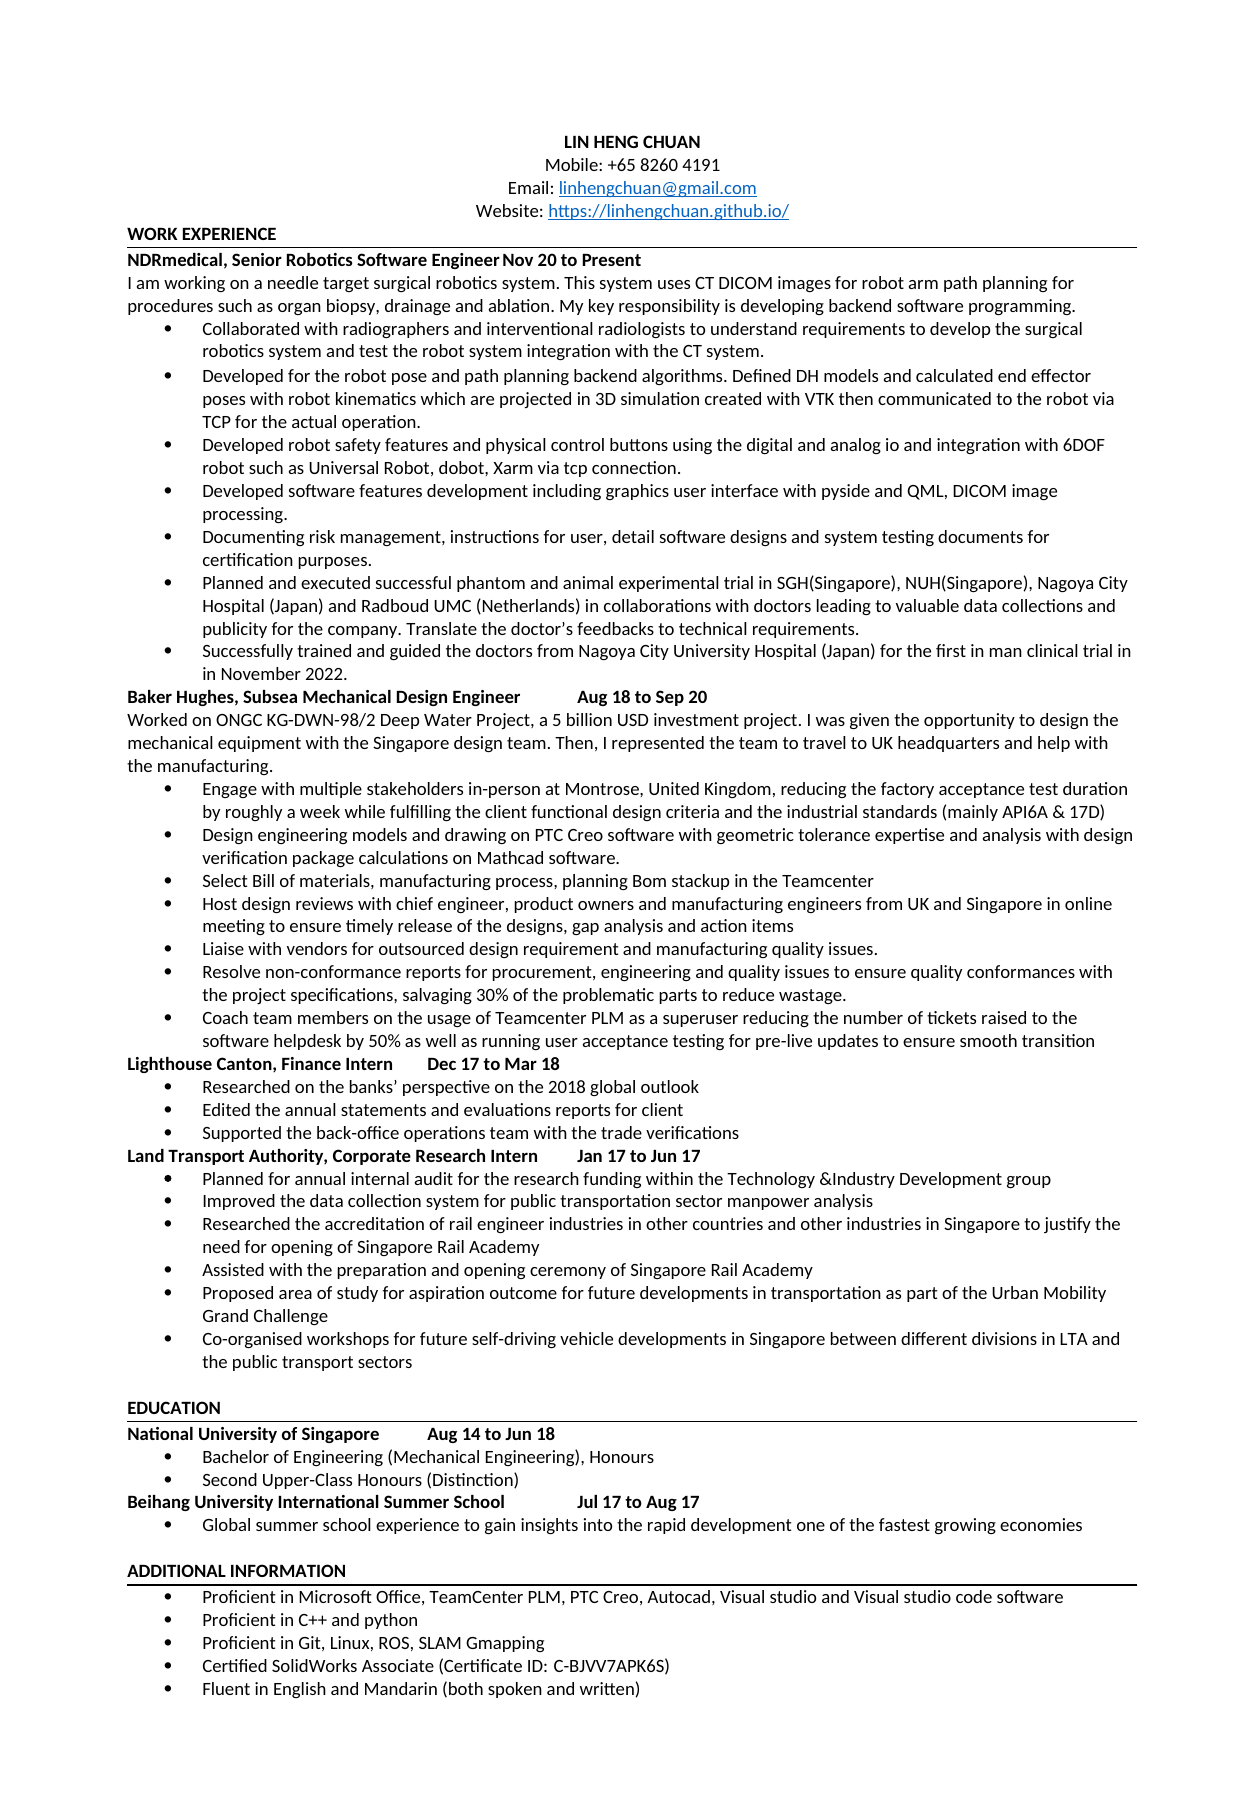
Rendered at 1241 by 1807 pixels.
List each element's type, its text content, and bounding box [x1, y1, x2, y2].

text NDRmedical, Senior Robotics Software Engineer Nov 20 to Present [127, 248, 1137, 271]
list Fluent in English and Mandarin (both spoken and written) [164, 1677, 1137, 1700]
list Resolve non-conformance reports for procurement, engineering and quality issues to ensure quality conformances with the project specifications, salvaging 30% of the problematic parts to reduce wastage. [164, 961, 1137, 1006]
text Worked on ONGC KG-DWN-98/2 Deep Water Project, a 5 billion USD investment project. I was given the opportunity to design the mechanical equipment with the Singapore design team. Then, I represented the team to travel to UK headquarters and help with the manufacturing. [127, 708, 1137, 777]
list Second Upper-Class Honours (Distinction) [164, 1468, 1137, 1491]
text Mobile: +65 8260 4191 [127, 153, 1137, 176]
text Land Transport Authority, Corporate Research Intern Jan 17 to Jun 17 [127, 1144, 1137, 1167]
list Documenting risk management, instructions for user, detail software designs and system testing documents for certification purposes. [164, 525, 1137, 571]
list Successfully trained and guided the doctors from Nagoya City University Hospital (Japan) for the first in man clinical trial in in November 2022. [164, 640, 1137, 686]
text LIN HENG CHUAN [127, 130, 1137, 153]
text Email: linhengchuan@gmail.com [127, 176, 1137, 199]
list Coach team members on the usage of Teamcenter PLM as a superuser reducing the number of tickets raised to the software helpdesk by 50% as well as running user acceptance testing for pre-live updates to ensure smooth transition [164, 1006, 1137, 1052]
list Host design reviews with chief engineer, product owners and manufacturing engineers from UK and Singapore in online meeting to ensure timely release of the designs, gap analysis and action items [164, 892, 1137, 938]
text ADDITIONAL INFORMATION [127, 1559, 1137, 1584]
list Select Bill of materials, manufacturing process, planning Bom stackup in the Teamcenter [164, 869, 1137, 892]
list Collaborated with radiographers and interventional radiologists to understand requirements to develop the surgical robotics system and test the robot system integration with the CT system. [164, 317, 1137, 363]
list Global summer school experience to gain insights into the rapid development one of the fastest growing economies [164, 1514, 1137, 1537]
list Researched on the banks’ perspective on the 2018 global outlook [164, 1075, 1137, 1098]
text WORK EXPERIENCE [127, 222, 1137, 247]
text EDUCATION [127, 1396, 1137, 1421]
list Certified SolidWorks Associate (Certificate ID: C-BJVV7APK6S) [164, 1654, 1137, 1677]
list Proposed area of study for aspiration outcome for future developments in transportation as part of the Urban Mobility Grand Challenge [164, 1281, 1137, 1327]
list Improved the data collection system for public transportation sector manpower analysis [164, 1190, 1137, 1213]
list Developed software features development including graphics user interface with pyside and QML, DICOM image processing. [164, 479, 1137, 525]
text Lighthouse Canton, Finance Intern Dec 17 to Mar 18 [127, 1052, 1137, 1075]
list Planned for annual internal audit for the research funding within the Technology &Industry Development group [164, 1167, 1137, 1190]
text Website: https://linhengchuan.github.io/ [127, 199, 1137, 222]
list Supported the back-office operations team with the trade verifications [164, 1121, 1137, 1144]
text Baker Hughes, Subsea Mechanical Design Engineer Aug 18 to Sep 20 [127, 686, 1137, 708]
list Researched the accreditation of rail engineer industries in other countries and other industries in Singapore to justify the need for opening of Singapore Rail Academy [164, 1213, 1137, 1258]
list Planned and executed successful phantom and animal experimental trial in SGH(Singapore), NUH(Singapore), Nagoya City Hospital (Japan) and Radboud UMC (Netherlands) in collaborations with doctors leading to valuable data collections and publicity for the company. Translate the doctor’s feedbacks to technical requirements. [164, 571, 1137, 640]
list Proficient in Git, Linux, ROS, SLAM Gmapping [164, 1631, 1137, 1654]
list Assisted with the preparation and opening ceremony of Singapore Rail Academy [164, 1258, 1137, 1281]
list Developed for the robot pose and path planning backend algorithms. Defined DH models and calculated end effector poses with robot kinematics which are projected in 3D simulation created with VTK then communicated to the robot via TCP for the actual operation. [164, 365, 1137, 433]
list Design engineering models and drawing on PTC Creo software with geometric tolerance expertise and analysis with design verification package calculations on Mathcad software. [164, 823, 1137, 869]
list Co-organised workshops for future self-driving vehicle developments in Singapore between different divisions in LTA and the public transport sectors [164, 1327, 1137, 1373]
list Developed robot safety features and physical control buttons using the digital and analog io and integration with 6DOF robot such as Universal Robot, dobot, Xarm via tcp connection. [164, 433, 1137, 479]
list Edited the annual statements and evaluations reports for client [164, 1098, 1137, 1121]
text I am working on a needle target surgical robotics system. This system uses CT DICOM images for robot arm path planning for procedures such as organ biopsy, drainage and ablation. My key responsibility is developing backend software programming. [127, 271, 1137, 317]
list Liaise with vendors for outsourced design requirement and manufacturing quality issues. [164, 938, 1137, 961]
list Proficient in Microsoft Office, TeamCenter PLM, PTC Creo, Autocad, Visual studio and Visual studio code software [164, 1586, 1137, 1608]
list Proficient in C++ and python [164, 1608, 1137, 1631]
list Bachelor of Engineering (Mechanical Engineering), Honours [164, 1445, 1137, 1468]
text National University of Singapore Aug 14 to Jun 18 [127, 1422, 1132, 1445]
text Beihang University International Summer School Jul 17 to Aug 17 [127, 1491, 1137, 1514]
list Engage with multiple stakeholders in-person at Montrose, United Kingdom, reducing the factory acceptance test duration by roughly a week while fulfilling the client functional design criteria and the industrial standards (mainly API6A & 17D) [164, 777, 1137, 823]
